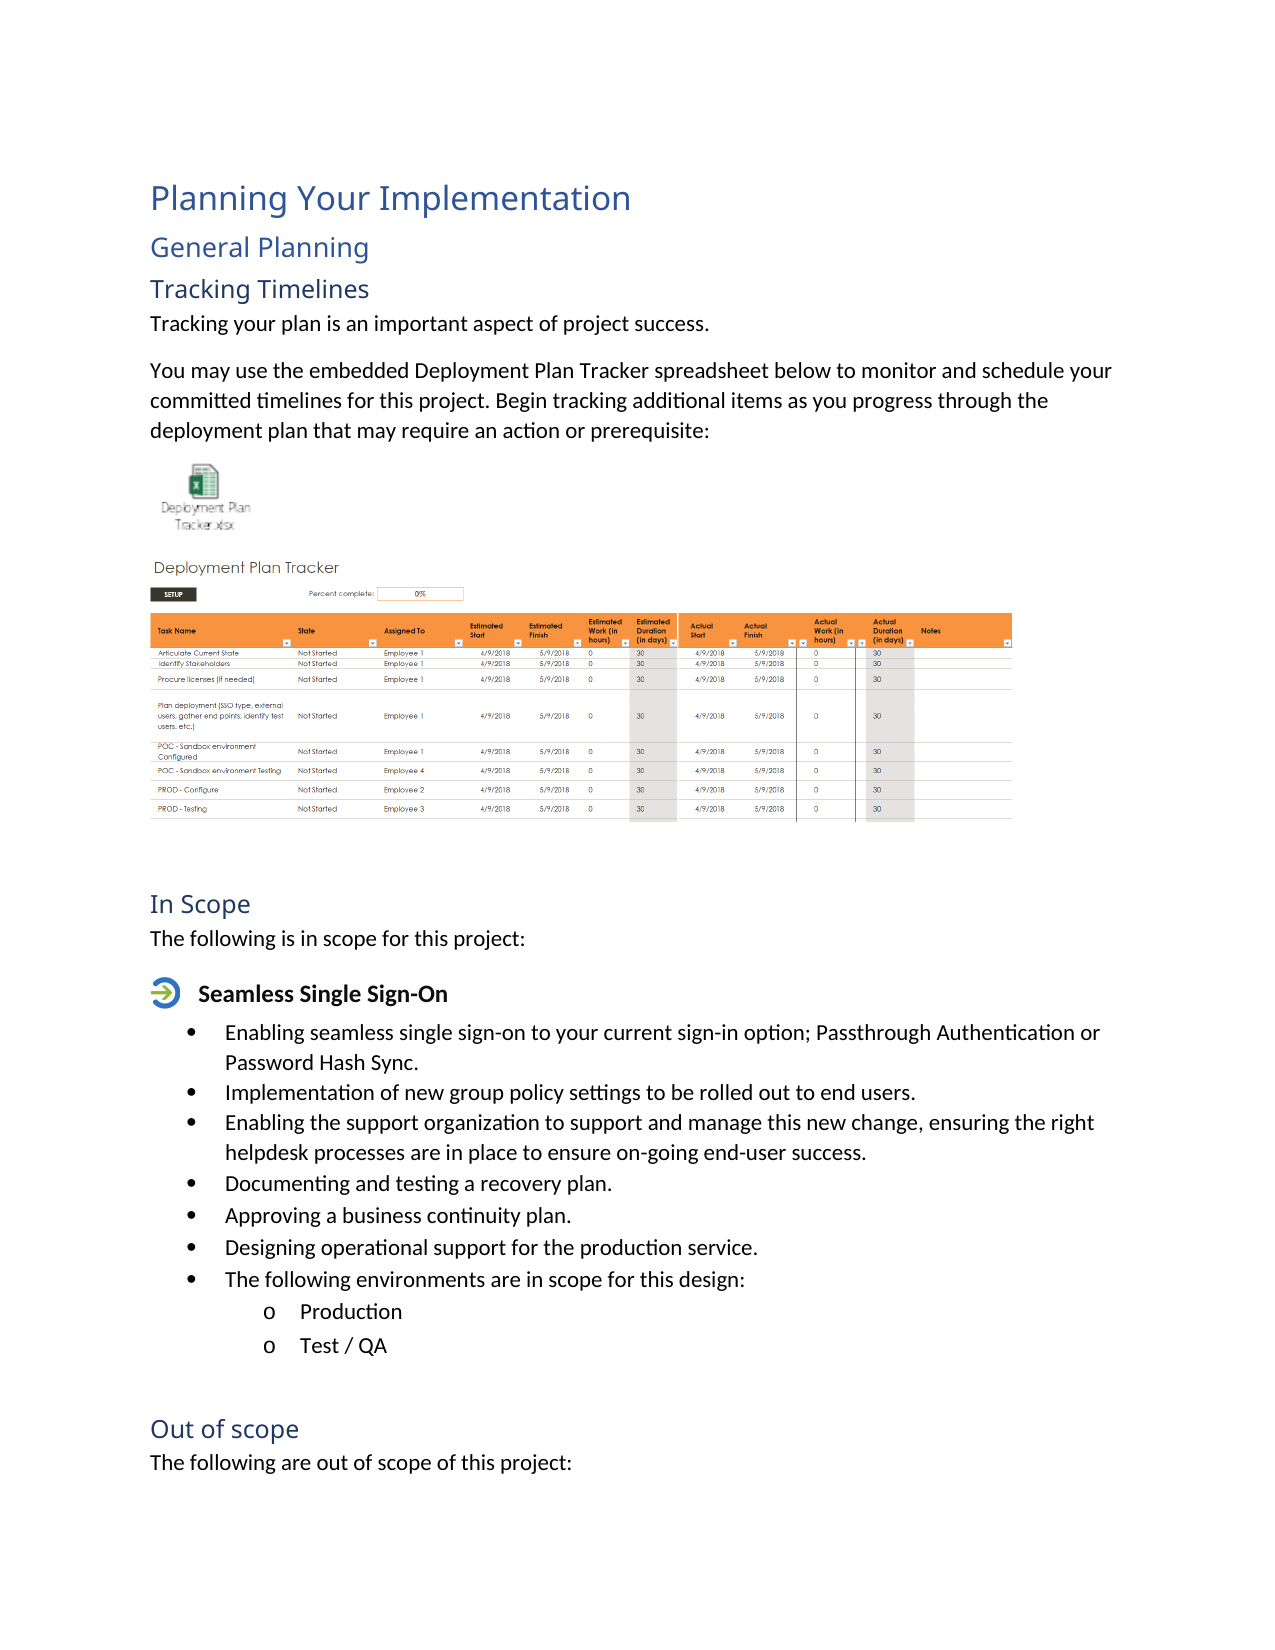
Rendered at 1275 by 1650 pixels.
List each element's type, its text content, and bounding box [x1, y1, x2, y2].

list Documenting and testing a recovery plan. [187, 1169, 1125, 1197]
subtitle General Planning [150, 228, 1125, 265]
text The following is in scope for this project: [150, 924, 1125, 952]
text Tracking your plan is an important aspect of project success. [150, 309, 1125, 337]
list Implementation of new group policy settings to be rolled out to end users. [187, 1078, 1125, 1106]
list Designing operational support for the production service. [187, 1233, 1125, 1261]
subtitle Planning Your Implementation [150, 175, 1125, 220]
list The following environments are in scope for this design: [187, 1265, 1125, 1293]
list Approving a business continuity plan. [187, 1201, 1125, 1229]
subtitle Tracking Timelines [150, 272, 1125, 306]
subtitle In Scope [150, 887, 1125, 921]
list Enabling the support organization to support and manage this new change, ensuring the right helpdesk processes are in place to ensure on-going end-user success. [187, 1108, 1125, 1167]
picture [150, 977, 181, 1009]
subtitle Out of scope [150, 1411, 1125, 1446]
text You may use the embedded Deployment Plan Tracker spreadsheet below to monitor and schedule your committed timelines for this project. Begin tracking additional items as you progress through the deployment plan that may require an action or prerequisite: [150, 356, 1125, 444]
list Enabling seamless single sign-on to your current sign-in option; Passthrough Authentication or Password Hash Sync. [187, 1018, 1125, 1076]
text The following are out of scope of this project: [150, 1448, 1125, 1476]
list Test / QA [262, 1331, 1125, 1360]
list Production [262, 1297, 1125, 1327]
picture [150, 556, 1013, 822]
